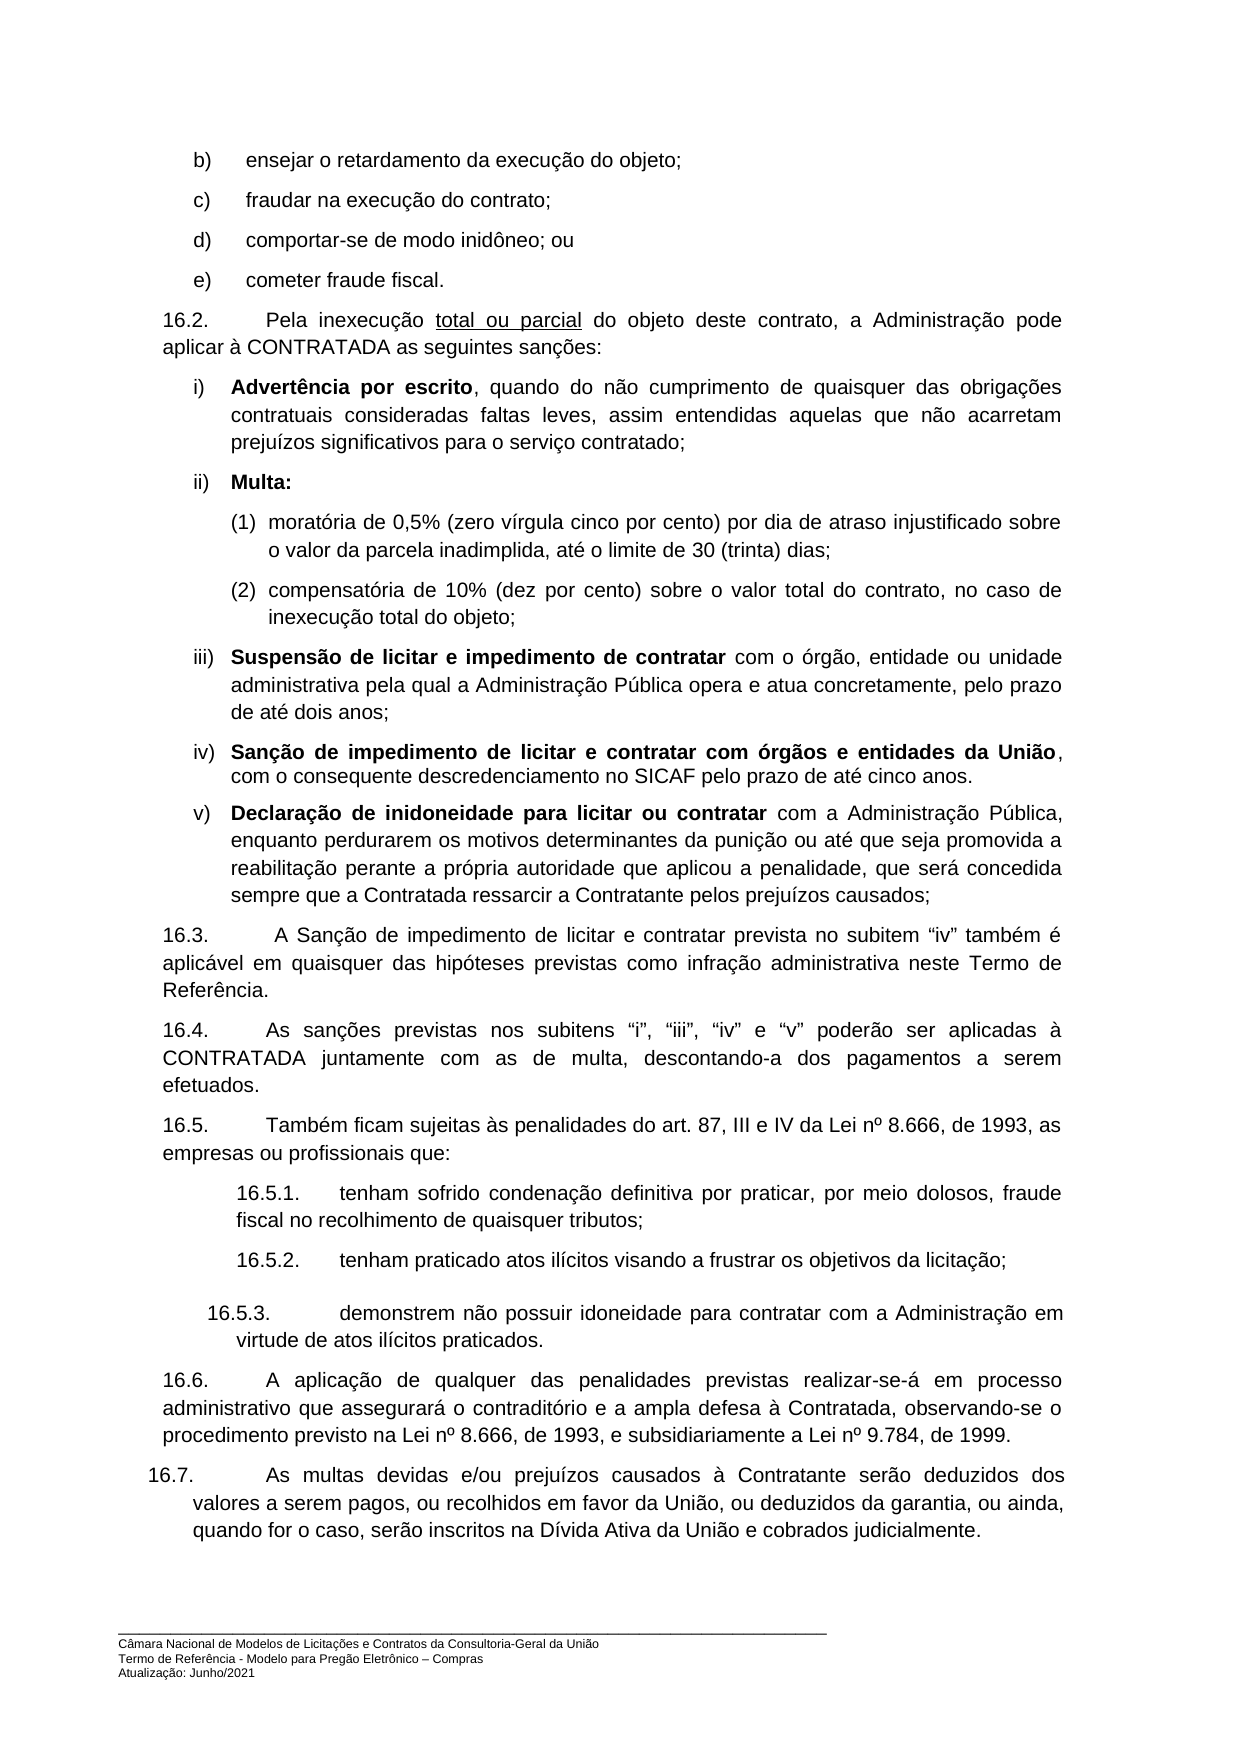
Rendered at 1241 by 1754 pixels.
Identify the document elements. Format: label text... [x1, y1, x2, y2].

list A Sanção de impedimento de licitar e contratar prevista no subitem “iv” também é aplicável em quaisquer das hipóteses previstas como infração administrativa neste Termo de Referência. [162, 923, 1063, 1002]
list cometer fraude fiscal. [193, 268, 1066, 292]
list Pela inexecução total ou parcial do objeto deste contrato, a Administração pode aplicar à CONTRATADA as seguintes sanções: [162, 308, 1063, 359]
list Sanção de impedimento de licitar e contratar com órgãos e entidades da União, com o consequente descredenciamento no SICAF pelo prazo de até cinco anos. [193, 740, 1063, 788]
list As sanções previstas nos subitens “i”, “iii”, “iv” e “v” poderão ser aplicadas à CONTRATADA juntamente com as de multa, descontando-a dos pagamentos a serem efetuados. [162, 1018, 1063, 1097]
list A aplicação de qualquer das penalidades previstas realizar-se-á em processo administrativo que assegurará o contraditório e a ampla defesa à Contratada, observando-se o procedimento previsto na Lei nº 8.666, de 1993, e subsidiariamente a Lei nº 9.784, de 1999. [162, 1368, 1063, 1447]
list Declaração de inidoneidade para licitar ou contratar com a Administração Pública, enquanto perdurarem os motivos determinantes da punição ou até que seja promovida a reabilitação perante a própria autoridade que aplicou a penalidade, que será concedida sempre que a Contratada ressarcir a Contratante pelos prejuízos causados; [193, 801, 1063, 907]
list Também ficam sujeitas às penalidades do art. 87, III e IV da Lei nº 8.666, de 1993, as empresas ou profissionais que: [162, 1113, 1063, 1164]
list comportar-se de modo inidôneo; ou [193, 228, 1066, 252]
list demonstrem não possuir idoneidade para contratar com a Administração em virtude de atos ilícitos praticados. [207, 1301, 1065, 1352]
list As multas devidas e/ou prejuízos causados à Contratante serão deduzidos dos valores a serem pagos, ou recolhidos em favor da União, ou deduzidos da garantia, ou ainda, quando for o caso, serão inscritos na Dívida Ativa da União e cobrados judicialmente. [148, 1463, 1066, 1542]
list moratória de 0,5% (zero vírgula cinco por cento) por dia de atraso injustificado sobre o valor da parcela inadimplida, até o limite de 30 (trinta) dias; [231, 510, 1063, 562]
list tenham praticado atos ilícitos visando a frustrar os objetivos da licitação; [236, 1248, 1063, 1272]
list Suspensão de licitar e impedimento de contratar com o órgão, entidade ou unidade administrativa pela qual a Administração Pública opera e atua concretamente, pelo prazo de até dois anos; [193, 645, 1063, 724]
list fraudar na execução do contrato; [193, 188, 1066, 212]
list ensejar o retardamento da execução do objeto; [193, 148, 1066, 172]
list Advertência por escrito, quando do não cumprimento de quaisquer das obrigações contratuais consideradas faltas leves, assim entendidas aquelas que não acarretam prejuízos significativos para o serviço contratado; [193, 375, 1063, 454]
list Multa: [193, 470, 1063, 494]
list tenham sofrido condenação definitiva por praticar, por meio dolosos, fraude fiscal no recolhimento de quaisquer tributos; [236, 1181, 1063, 1232]
list compensatória de 10% (dez por cento) sobre o valor total do contrato, no caso de inexecução total do objeto; [231, 578, 1063, 629]
